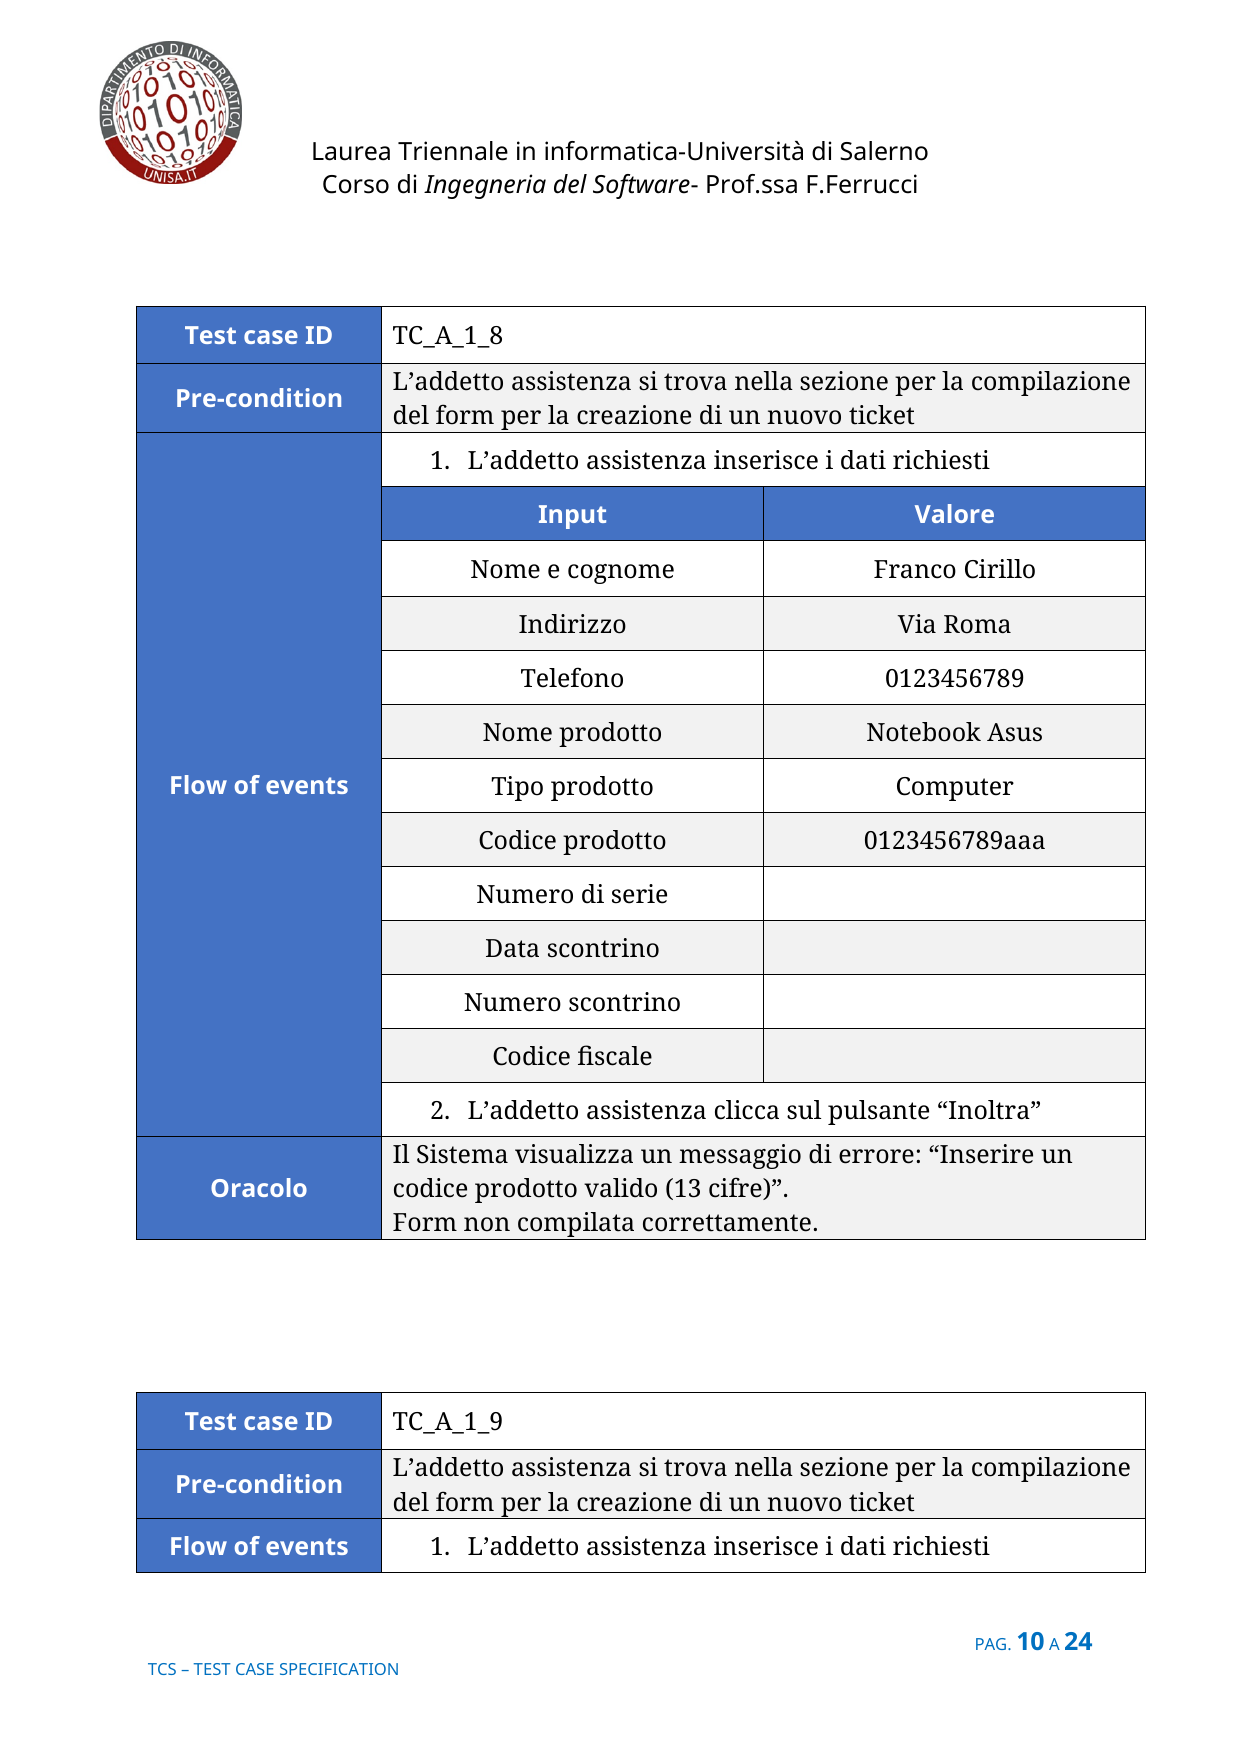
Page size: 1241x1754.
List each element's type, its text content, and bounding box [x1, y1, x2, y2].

table_cell Data scontrino [382, 921, 763, 974]
table_cell 0123456789 [764, 651, 1145, 704]
table_cell Pre-condition [137, 1450, 381, 1518]
table_cell Pre-condition [137, 364, 381, 432]
table_cell Codice fiscale [382, 1029, 763, 1082]
table_cell L’addetto assistenza inserisce i dati richiesti [382, 433, 1145, 486]
table_header Test case ID [137, 307, 381, 363]
table_cell Franco Cirillo [764, 541, 1145, 596]
table_cell L’addetto assistenza si trova nella sezione per la compilazione del form per la creazione di un nuovo ticket [382, 364, 1145, 432]
table_cell L’addetto assistenza clicca sul pulsante “Inoltra” [382, 1083, 1145, 1136]
table_header TC_A_1_8 [382, 307, 1145, 363]
table_cell Nome e cognome [382, 541, 763, 596]
table_cell L’addetto assistenza inserisce i dati richiesti [382, 1519, 1145, 1572]
table_cell Codice prodotto [382, 813, 763, 866]
table_cell Computer [764, 759, 1145, 812]
table_cell Flow of events [137, 433, 381, 1136]
table_cell Il Sistema visualizza un messaggio di errore: “Inserire un codice prodotto valido (13 cifre)”. Form non compilata correttamente. [382, 1137, 1145, 1239]
table_cell [764, 867, 1145, 920]
table_cell Numero scontrino [382, 975, 763, 1028]
table_cell [764, 1029, 1145, 1082]
table_cell Tipo prodotto [382, 759, 763, 812]
picture [99, 41, 242, 184]
table_header Test case ID [137, 1393, 381, 1449]
table_cell [764, 921, 1145, 974]
table_cell Numero di serie [382, 867, 763, 920]
table_cell 0123456789aaa [764, 813, 1145, 866]
table_cell L’addetto assistenza si trova nella sezione per la compilazione del form per la creazione di un nuovo ticket [382, 1450, 1145, 1518]
table_cell Valore [764, 487, 1145, 540]
table_cell [764, 975, 1145, 1028]
table_cell Nome prodotto [382, 705, 763, 758]
table_cell Input [382, 487, 763, 540]
table_cell Via Roma [764, 597, 1145, 650]
table_cell Notebook Asus [764, 705, 1145, 758]
table_cell Oracolo [137, 1137, 381, 1239]
table_cell Flow of events [137, 1519, 381, 1572]
table_header TC_A_1_9 [382, 1393, 1145, 1449]
table_cell Telefono [382, 651, 763, 704]
table_cell Indirizzo [382, 597, 763, 650]
